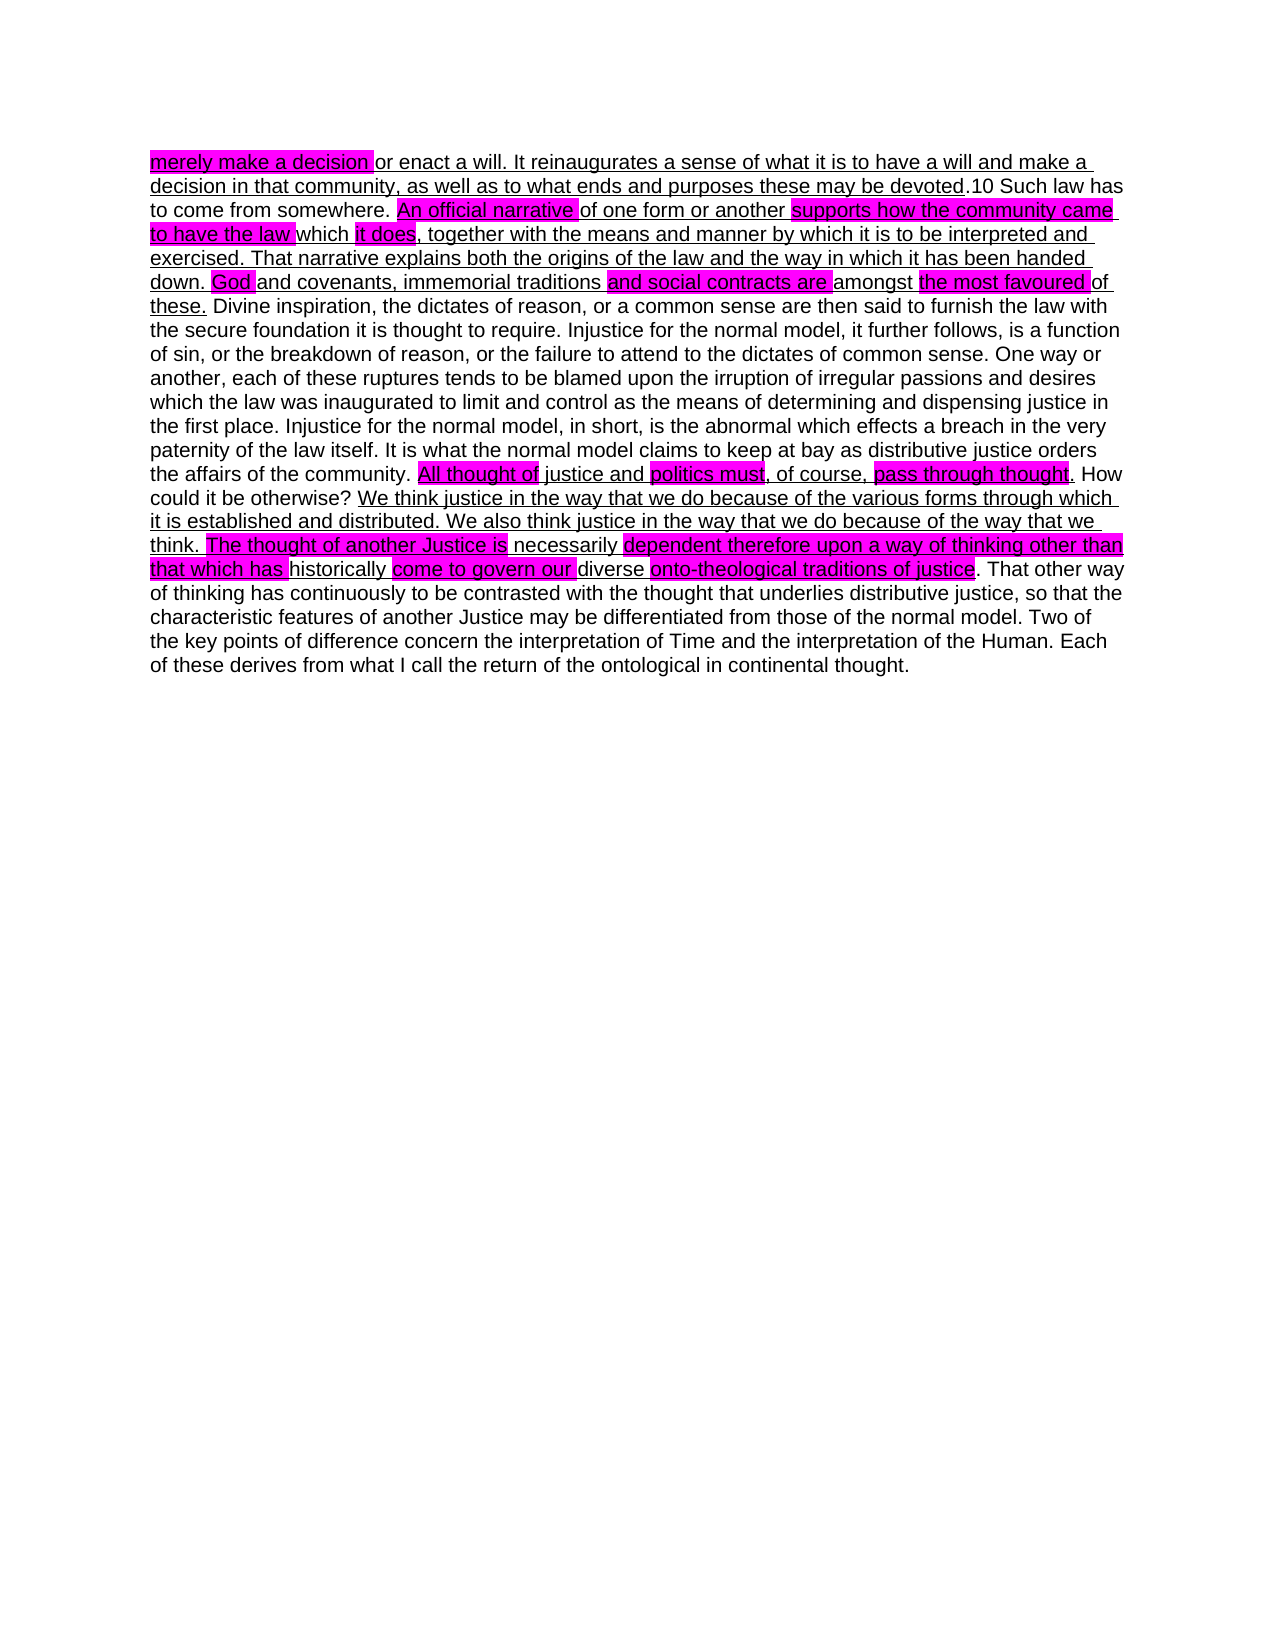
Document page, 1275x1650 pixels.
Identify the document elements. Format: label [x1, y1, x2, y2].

text [150, 150, 1125, 677]
